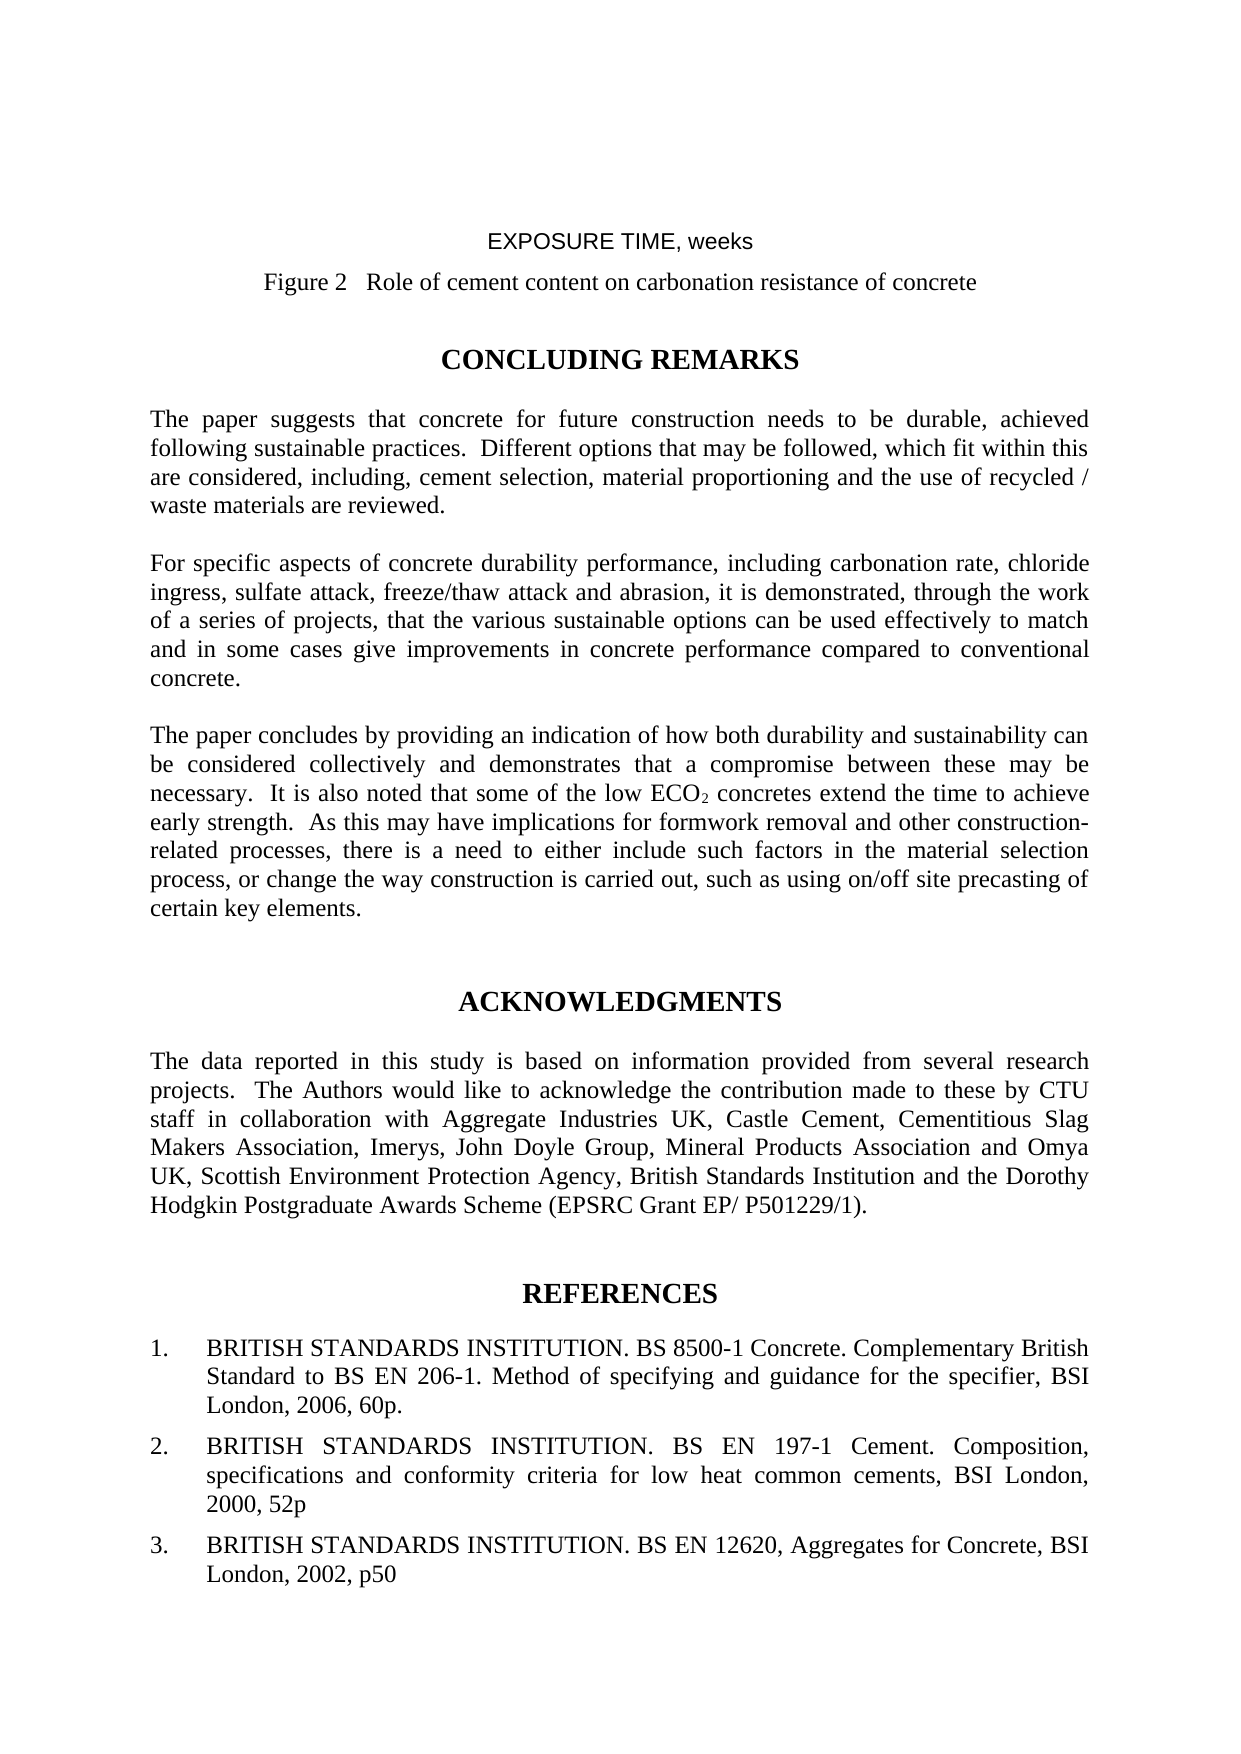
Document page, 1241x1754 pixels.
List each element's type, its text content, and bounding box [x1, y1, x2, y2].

text EXPOSURE TIME, weeks [150, 228, 1090, 254]
subtitle REFERENCES [150, 1276, 1090, 1310]
list BRITISH STANDARDS INSTITUTION. BS EN 12620, Aggregates for Concrete, BSI London, 2002, p50 [150, 1530, 1090, 1588]
text The paper concludes by providing an indication of how both durability and sustainability can be considered collectively and demonstrates that a compromise between these may be necessary. It is also noted that some of the low ECO2 concretes extend the time to achieve early strength. As this may have implications for formwork removal and other construction-related processes, there is a need to either include such factors in the material selection process, or change the way construction is carried out, such as using on/off site precasting of certain key elements. [150, 720, 1090, 922]
text ACKNOWLEDGMENTS [150, 984, 1090, 1017]
list BRITISH STANDARDS INSTITUTION. BS EN 197-1 Cement. Composition, specifications and conformity criteria for low heat common cements, BSI London, 2000, 52p [150, 1431, 1090, 1518]
text Figure 2 Role of cement content on carbonation resistance of concrete [150, 267, 1090, 295]
list BRITISH STANDARDS INSTITUTION. BS 8500-1 Concrete. Complementary British Standard to BS EN 206-1. Method of specifying and guidance for the specifier, BSI London, 2006, 60p. [150, 1333, 1090, 1419]
text For specific aspects of concrete durability performance, including carbonation rate, chloride ingress, sulfate attack, freeze/thaw attack and abrasion, it is demonstrated, through the work of a series of projects, that the various sustainable options can be used effectively to match and in some cases give improvements in concrete performance compared to conventional concrete. [150, 548, 1090, 692]
text The paper suggests that concrete for future construction needs to be durable, achieved following sustainable practices. Different options that may be followed, which fit within this are considered, including, cement selection, material proportioning and the use of recycled / waste materials are reviewed. [150, 404, 1090, 519]
text The data reported in this study is based on information provided from several research projects. The Authors would like to acknowledge the contribution made to these by CTU staff in collaboration with Aggregate Industries UK, Castle Cement, Cementitious Slag Makers Association, Imerys, John Doyle Group, Mineral Products Association and Omya UK, Scottish Environment Protection Agency, British Standards Institution and the Dorothy Hodgkin Postgraduate Awards Scheme (EPSRC Grant EP/ P501229/1). [150, 1046, 1090, 1219]
text CONCLUDING REMARKS [150, 342, 1090, 375]
